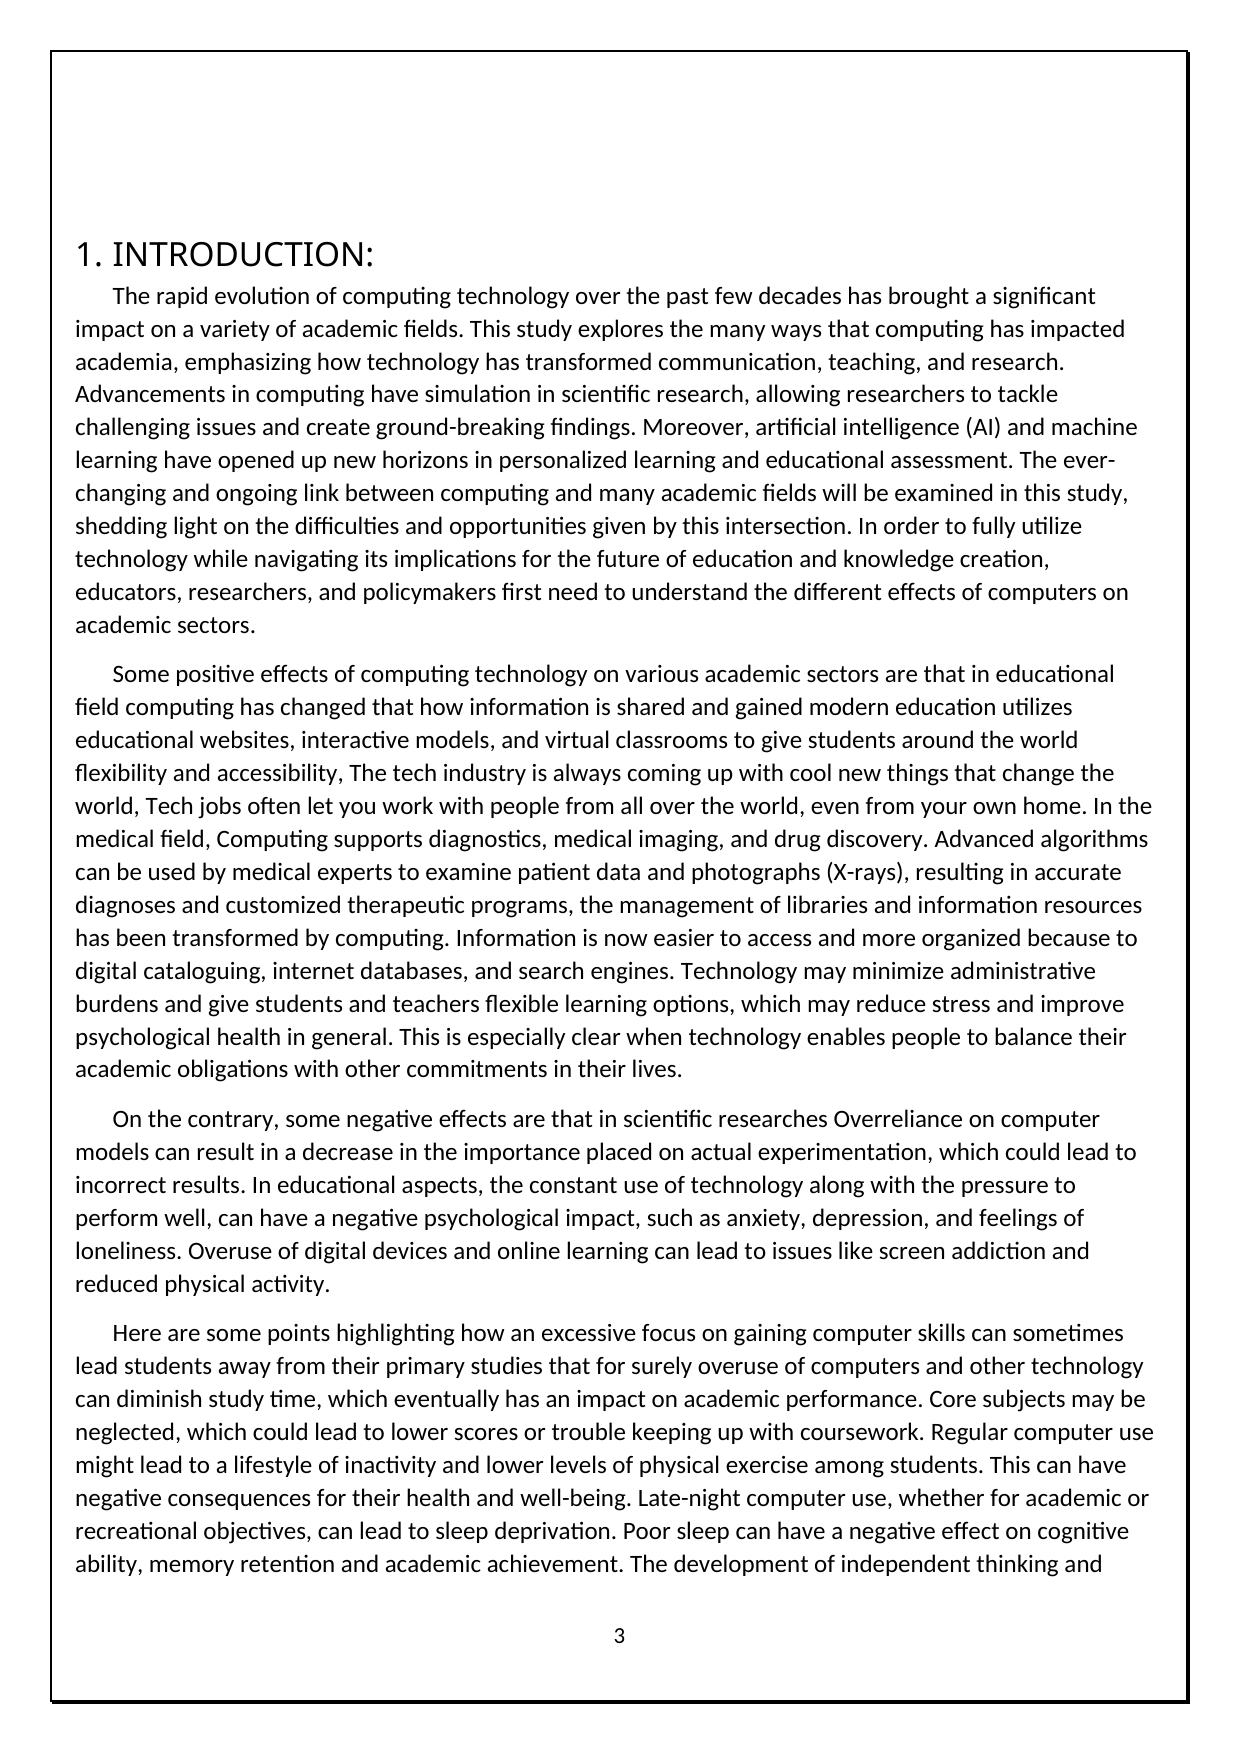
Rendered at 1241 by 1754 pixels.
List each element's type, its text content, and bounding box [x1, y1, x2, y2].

text On the contrary, some negative effects are that in scientific researches Overreliance on computer models can result in a decrease in the importance placed on actual experimentation, which could lead to incorrect results. In educational aspects, the constant use of technology along with the pressure to perform well, can have a negative psychological impact, such as anxiety, depression, and feelings of loneliness. Overuse of digital devices and online learning can lead to issues like screen addiction and reduced physical activity. [75, 1103, 1163, 1298]
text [75, 1317, 1163, 1578]
text The rapid evolution of computing technology over the past few decades has brought a significant impact on a variety of academic fields. This study explores the many ways that computing has impacted academia, emphasizing how technology has transformed communication, teaching, and research. Advancements in computing have simulation in scientific research, allowing researchers to tackle challenging issues and create ground-breaking findings. Moreover, artificial intelligence (AI) and machine learning have opened up new horizons in personalized learning and educational assessment. The ever-changing and ongoing link between computing and many academic fields will be examined in this study, shedding light on the difficulties and opportunities given by this intersection. In order to fully utilize technology while navigating its implications for the future of education and knowledge creation, educators, researchers, and policymakers first need to understand the different effects of computers on academic sectors. [75, 280, 1163, 639]
text Some positive effects of computing technology on various academic sectors are that in educational field computing has changed that how information is shared and gained modern education utilizes educational websites, interactive models, and virtual classrooms to give students around the world flexibility and accessibility, The tech industry is always coming up with cool new things that change the world, Tech jobs often let you work with people from all over the world, even from your own home. In the medical field, Computing supports diagnostics, medical imaging, and drug discovery. Advanced algorithms can be used by medical experts to examine patient data and photographs (X-rays), resulting in accurate diagnoses and customized therapeutic programs, the management of libraries and information resources has been transformed by computing. Information is now easier to access and more organized because to digital cataloguing, internet databases, and search engines. Technology may minimize administrative burdens and give students and teachers flexible learning options, which may reduce stress and improve psychological health in general. This is especially clear when technology enables people to balance their academic obligations with other commitments in their lives. [75, 659, 1163, 1084]
subtitle INTRODUCTION: [75, 231, 1163, 276]
